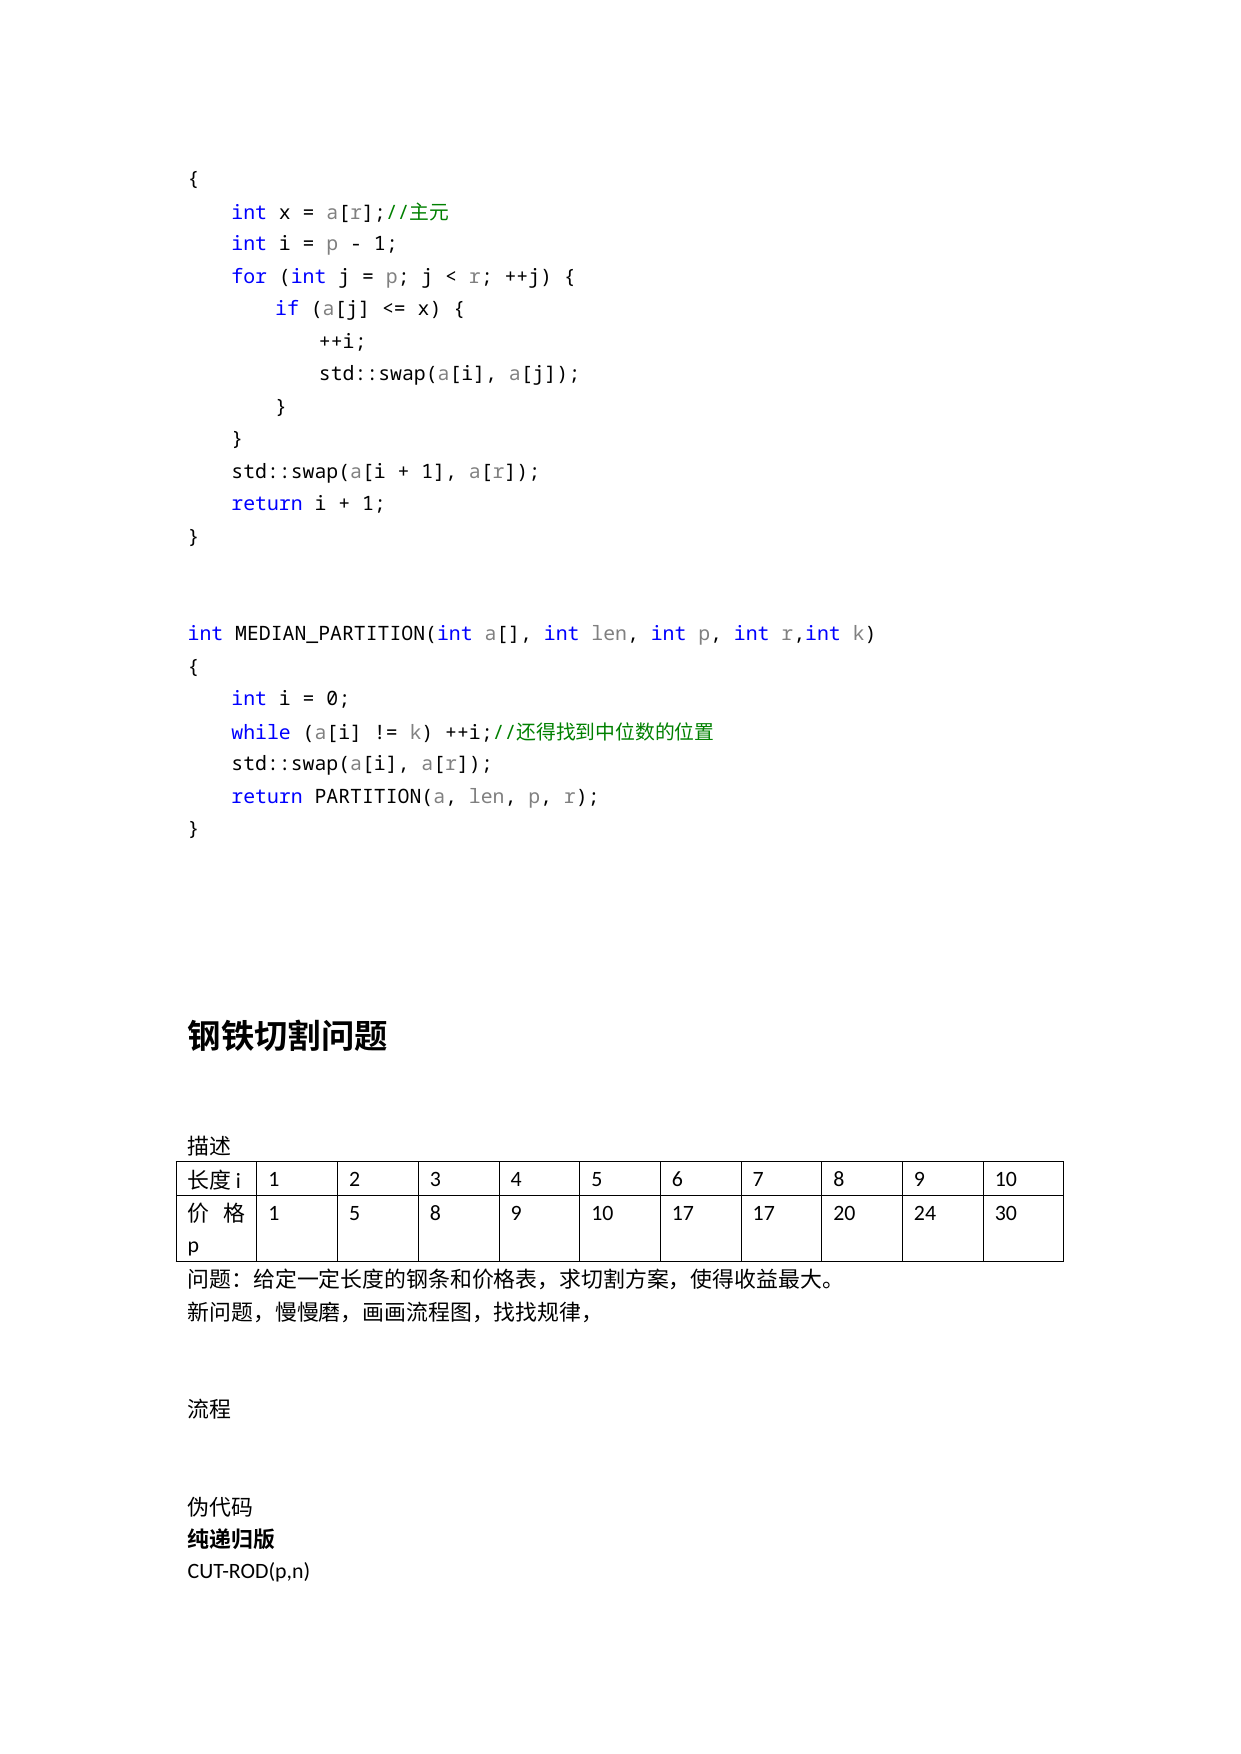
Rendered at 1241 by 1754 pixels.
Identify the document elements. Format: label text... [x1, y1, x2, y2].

text for (int j = p; j < r; ++j) { [187, 259, 1053, 292]
table_cell 30 [984, 1196, 1063, 1261]
table_cell 价格p [177, 1196, 256, 1261]
text 流程 [187, 1392, 1053, 1424]
table_header 5 [580, 1162, 660, 1195]
text while (a[i] != k) ++i;//还得找到中位数的位置 [187, 714, 1053, 747]
text int x = a[r];//主元 [187, 194, 1053, 227]
table_header 3 [419, 1162, 499, 1195]
table_header 8 [822, 1162, 902, 1195]
text { [187, 162, 1053, 194]
text int i = 0; [187, 682, 1053, 714]
text return i + 1; [187, 487, 1053, 519]
text 描述 [187, 1129, 1053, 1161]
subtitle 钢铁切割问题 [187, 1002, 1053, 1067]
text std::swap(a[i], a[j]); [187, 357, 1053, 389]
table_cell 8 [419, 1196, 499, 1261]
text int i = p - 1; [187, 227, 1053, 259]
text 新问题，慢慢磨，画画流程图，找找规律， [187, 1294, 1053, 1327]
table_header 2 [338, 1162, 418, 1195]
text 问题：给定一定长度的钢条和价格表，求切割方案，使得收益最大。 [187, 1262, 1053, 1294]
table_cell 20 [822, 1196, 902, 1261]
text } [187, 519, 1053, 552]
text if (a[j] <= x) { [187, 292, 1053, 324]
table_header 1 [257, 1162, 337, 1195]
table_header 9 [903, 1162, 983, 1195]
table_header 6 [661, 1162, 741, 1195]
text std::swap(a[i + 1], a[r]); [187, 454, 1053, 487]
table_cell 17 [742, 1196, 821, 1261]
text return PARTITION(a, len, p, r); [187, 779, 1053, 812]
table_header 长度i [177, 1162, 256, 1195]
text } [187, 389, 1053, 422]
table_cell 10 [580, 1196, 660, 1261]
text CUT-ROD(p,n) [187, 1554, 1053, 1587]
text int MEDIAN_PARTITION(int a[], int len, int p, int r,int k) [187, 617, 1053, 649]
text } [187, 422, 1053, 454]
text } [187, 812, 1053, 844]
text 伪代码 [187, 1489, 1053, 1522]
text 纯递归版 [187, 1522, 1053, 1554]
table_cell 5 [338, 1196, 418, 1261]
table_cell 1 [257, 1196, 337, 1261]
table_header 4 [500, 1162, 579, 1195]
table_header 7 [742, 1162, 821, 1195]
table_cell 24 [903, 1196, 983, 1261]
text ++i; [187, 324, 1053, 357]
text { [187, 649, 1053, 682]
text std::swap(a[i], a[r]); [187, 747, 1053, 779]
table_cell 17 [661, 1196, 741, 1261]
table_header 10 [984, 1162, 1063, 1195]
table_cell 9 [500, 1196, 579, 1261]
